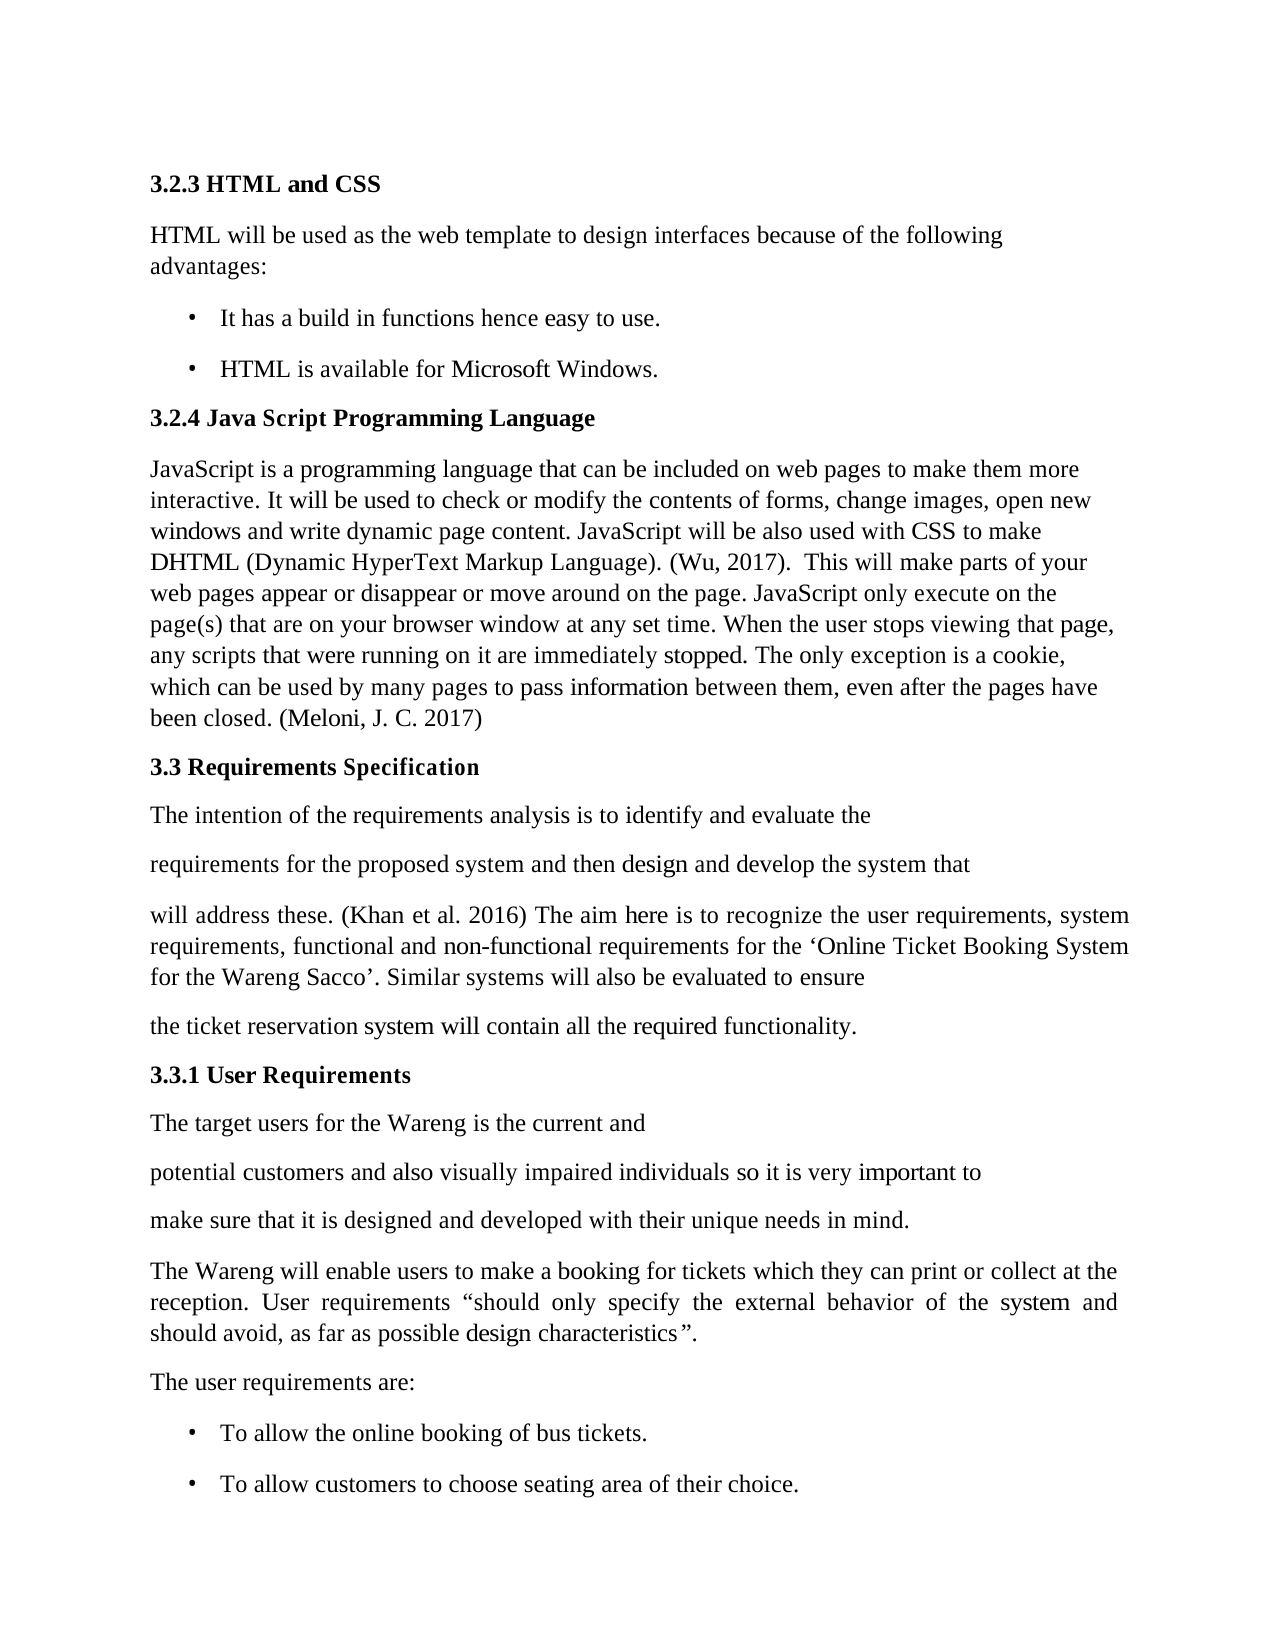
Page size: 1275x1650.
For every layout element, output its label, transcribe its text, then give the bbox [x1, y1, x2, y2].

text The intention of the requirements analysis is to identify and evaluate the [150, 802, 1134, 829]
text 3.3 Requirements Specification [150, 753, 1134, 781]
list To allow the online booking of bus tickets. [187, 1417, 1134, 1447]
text potential customers and also visually impaired individuals so it is very important to [150, 1158, 1134, 1186]
text The target users for the Wareng is the current and [150, 1109, 1134, 1137]
list To allow customers to choose seating area of their choice. [187, 1468, 1134, 1499]
text make sure that it is designed and developed with their unique needs in mind. [150, 1206, 1134, 1234]
text 3.2.4 Java Script Programming Language [150, 404, 1134, 432]
text 3.3.1 User Requirements [150, 1061, 1134, 1089]
text HTML will be used as the web template to design interfaces because of the following advantages: [150, 219, 1010, 281]
text requirements for the proposed system and then design and develop the system that [150, 850, 1134, 878]
text The Wareng will enable users to make a booking for tickets which they can print or collect at the reception. User requirements “should only specify the external behavior of the system and should avoid, as far as possible design characteristics ”. [150, 1255, 1118, 1348]
text JavaScript is a programming language that can be included on web pages to make them more interactive. It will be used to check or modify the contents of forms, change images, open new windows and write dynamic page content. JavaScript will be also used with CSS to make DHTML (Dynamic HyperText Markup Language). (Wu, 2017). This will make parts of your web pages appear or disappear or move around on the page. JavaScript only execute on the page(s) that are on your browser window at any set time. When the user stops viewing that page, any scripts that were running on it are immediately stopped. The only exception is a cookie, which can be used by many pages to pass information between them, even after the pages have been closed. (Meloni, J. C. 2017) [150, 453, 1122, 732]
list HTML is available for Microsoft Windows. [187, 353, 1134, 383]
text will address these. (Khan et al. 2016) The aim here is to recognize the user requirements, system requirements, functional and non-functional requirements for the ‘Online Ticket Booking System for the Wareng Sacco’. Similar systems will also be evaluated to ensure [150, 898, 1130, 992]
text 3.2.3 HTML and CSS [150, 171, 1134, 198]
list It has a build in functions hence easy to use. [187, 302, 1134, 332]
text the ticket reservation system will contain all the required functionality. [150, 1012, 1134, 1040]
text The user requirements are: [150, 1368, 1134, 1396]
